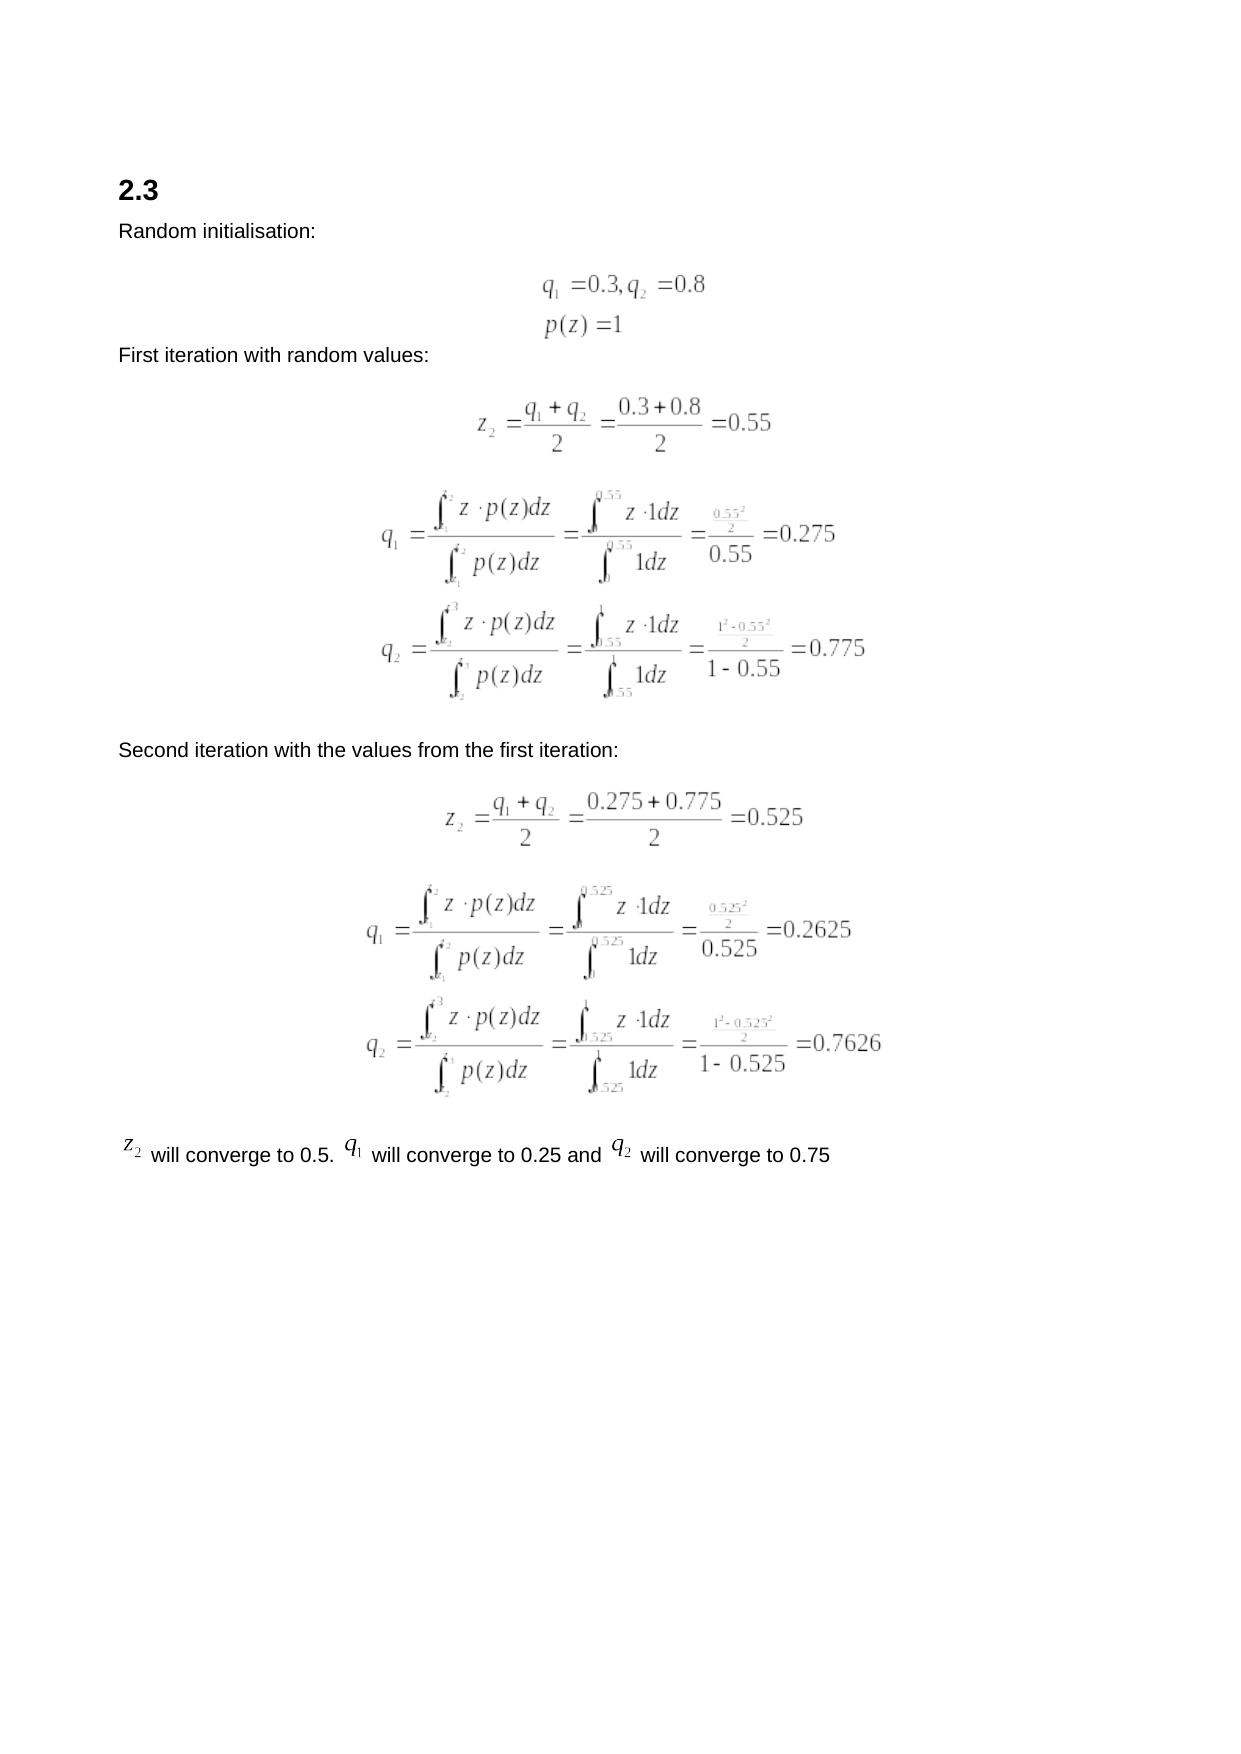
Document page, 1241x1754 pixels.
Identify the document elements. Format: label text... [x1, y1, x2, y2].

text Second iteration with the values from the first iteration: [118, 738, 1137, 762]
text Random initialisation: [118, 219, 1137, 243]
text First iteration with random values: [118, 343, 1137, 367]
text will converge to 0.5. will converge to 0.25 and will converge to 0.75 [118, 1125, 1137, 1167]
